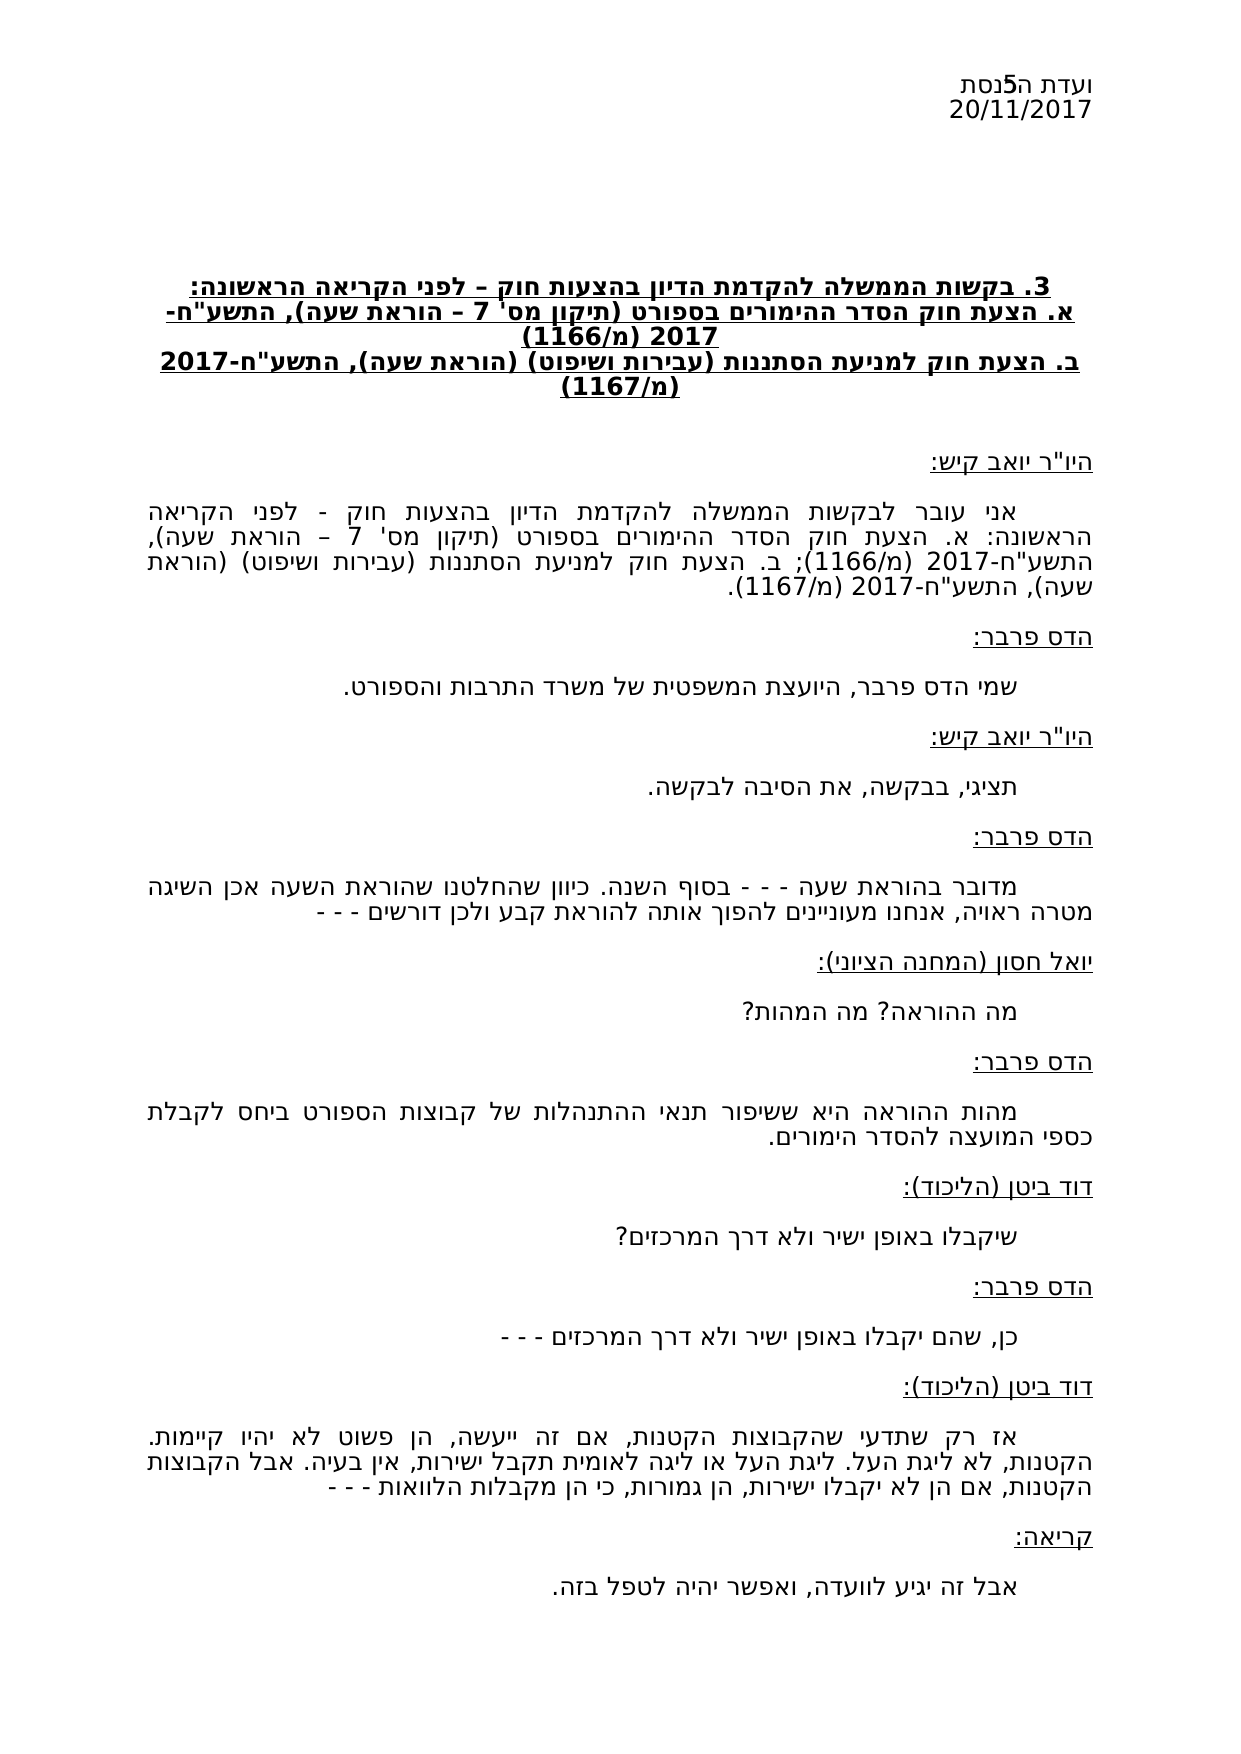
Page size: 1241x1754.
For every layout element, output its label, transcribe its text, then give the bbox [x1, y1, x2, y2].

text קריאה: [147, 1525, 1093, 1550]
text מה ההוראה? מה המהות? [147, 1000, 1093, 1025]
text שיקבלו באופן ישיר ולא דרך המרכזים? [147, 1225, 1093, 1250]
text כן, שהם יקבלו באופן ישיר ולא דרך המרכזים - - - [147, 1325, 1093, 1350]
text אז רק שתדעי שהקבוצות הקטנות, אם זה ייעשה, הן פשוט לא יהיו קיימות. הקטנות, לא ליגת העל. ליגת העל או ליגה לאומית תקבל ישירות, אין בעיה. אבל הקבוצות הקטנות, אם הן לא יקבלו ישירות, הן גמורות, כי הן מקבלות הלוואות - - - [147, 1425, 1093, 1500]
text אבל זה יגיע לוועדה, ואפשר יהיה לטפל בזה. [147, 1575, 1093, 1600]
text הדס פרבר: [147, 825, 1093, 850]
text א. הצעת חוק הסדר ההימורים בספורט (תיקון מס' 7 – הוראת שעה), התשע"ח-2017 (מ/1166) [147, 300, 1093, 350]
text היו"ר יואב קיש: [147, 450, 1093, 475]
text הדס פרבר: [147, 1275, 1093, 1300]
text דוד ביטן (הליכוד): [147, 1175, 1093, 1200]
text היו"ר יואב קיש: [147, 725, 1093, 750]
text הדס פרבר: [147, 625, 1093, 650]
text 3. בקשות הממשלה להקדמת הדיון בהצעות חוק – לפני הקריאה הראשונה: [147, 275, 1093, 300]
text הדס פרבר: [147, 1050, 1093, 1075]
text ב. הצעת חוק למניעת הסתננות (עבירות ושיפוט) (הוראת שעה), התשע"ח-2017 (מ/1167) [147, 350, 1093, 400]
text יואל חסון (המחנה הציוני): [147, 950, 1093, 975]
text שמי הדס פרבר, היועצת המשפטית של משרד התרבות והספורט. [147, 675, 1093, 700]
text תציגי, בבקשה, את הסיבה לבקשה. [147, 775, 1093, 800]
text אני עובר לבקשות הממשלה להקדמת הדיון בהצעות חוק - לפני הקריאה הראשונה: א. הצעת חוק הסדר ההימורים בספורט (תיקון מס' 7 – הוראת שעה), התשע"ח-2017 (מ/1166); ב. הצעת חוק למניעת הסתננות (עבירות ושיפוט) (הוראת שעה), התשע"ח-2017 (מ/1167). [147, 500, 1093, 600]
text דוד ביטן (הליכוד): [147, 1375, 1093, 1400]
text מדובר בהוראת שעה - - - בסוף השנה. כיוון שהחלטנו שהוראת השעה אכן השיגה מטרה ראויה, אנחנו מעוניינים להפוך אותה להוראת קבע ולכן דורשים - - - [147, 875, 1093, 925]
text מהות ההוראה היא ששיפור תנאי ההתנהלות של קבוצות הספורט ביחס לקבלת כספי המועצה להסדר הימורים. [147, 1100, 1093, 1150]
